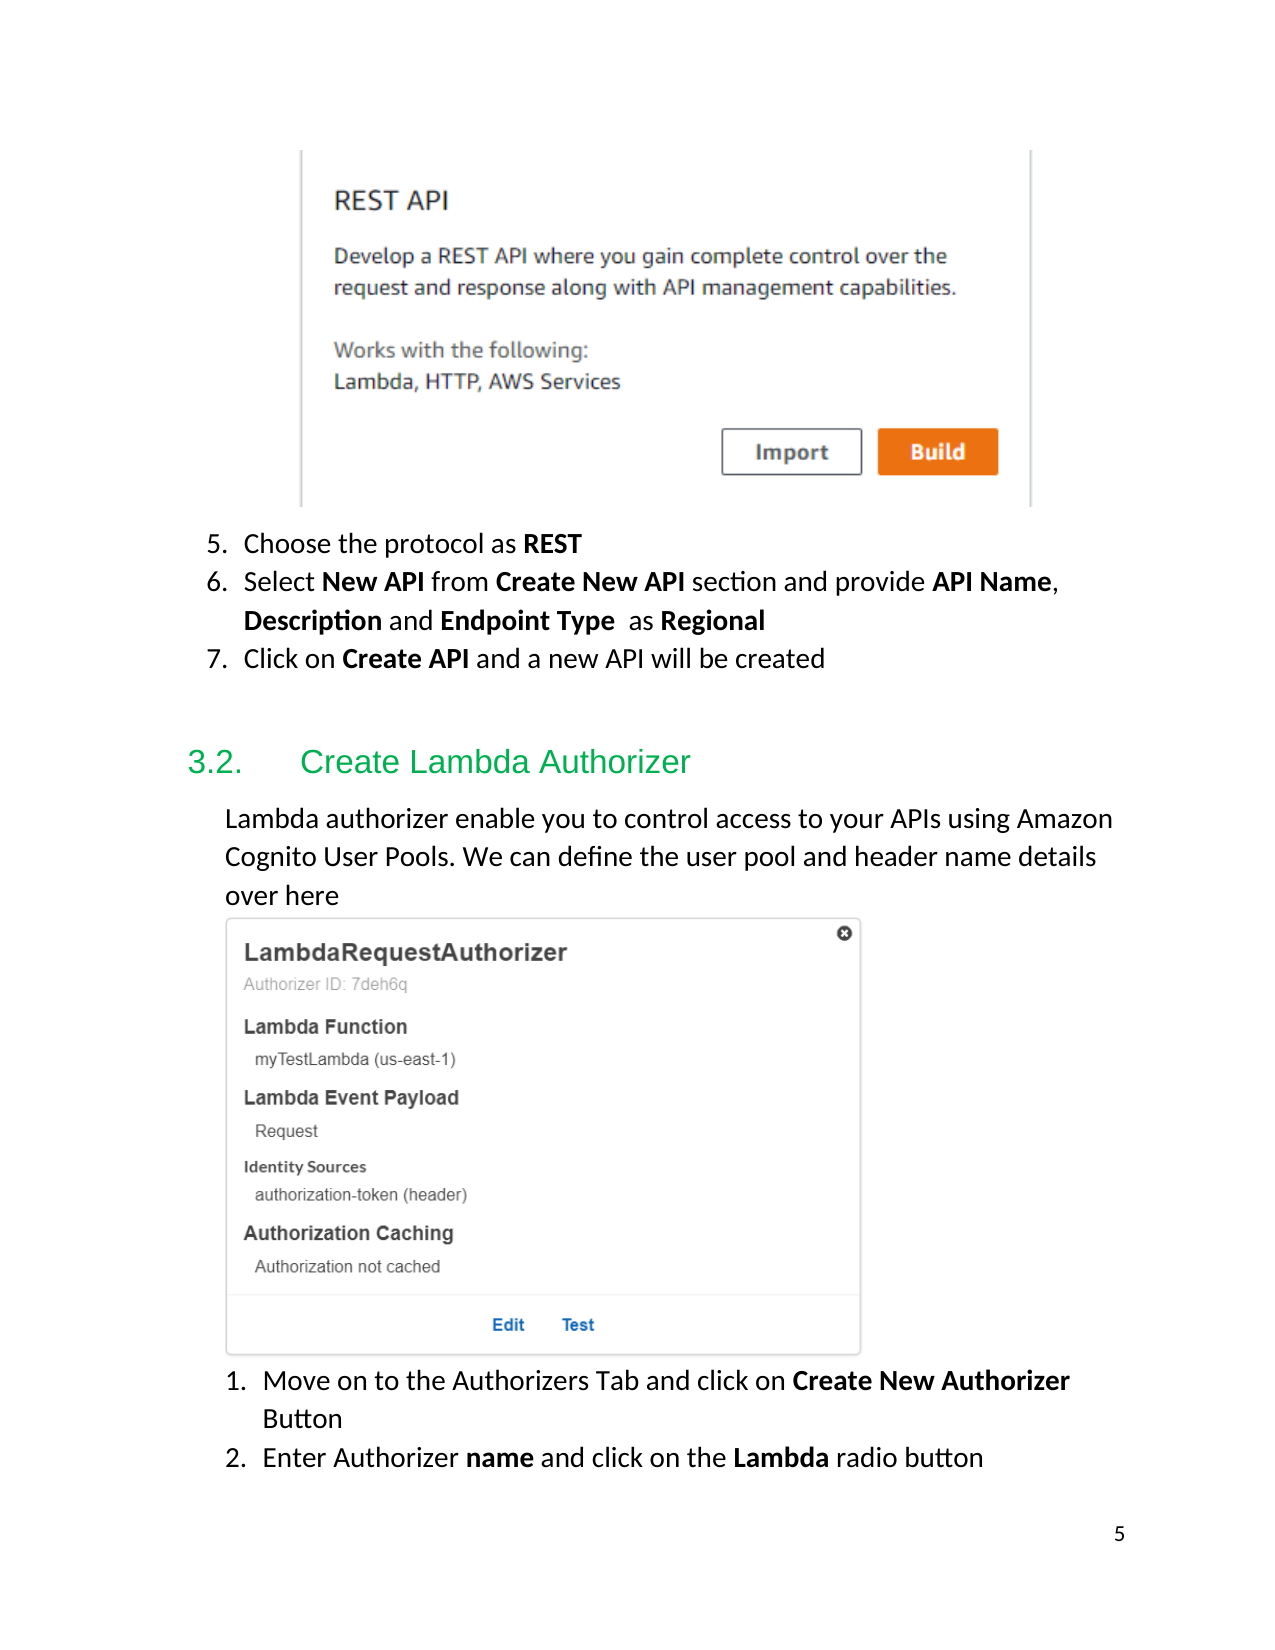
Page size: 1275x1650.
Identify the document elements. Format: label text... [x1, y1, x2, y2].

list Lambda authorizer enable you to control access to your APIs using Amazon Cognito User Pools. We can define the user pool and header name details over here [225, 800, 1125, 912]
list Enter Authorizer name and click on the Lambda radio button [225, 1439, 1125, 1475]
picture [225, 915, 869, 1360]
list Choose the protocol as REST [206, 525, 1125, 561]
list Select New API from Create New API section and provide API Name, Description and Endpoint Type as Regional [206, 563, 1125, 638]
text Create Lambda Authorizer [187, 742, 1125, 781]
list Move on to the Authorizers Tab and click on Create New Authorizer Button [225, 1362, 1125, 1436]
list Click on Create API and a new API will be created [206, 640, 1125, 676]
picture [298, 150, 1033, 507]
